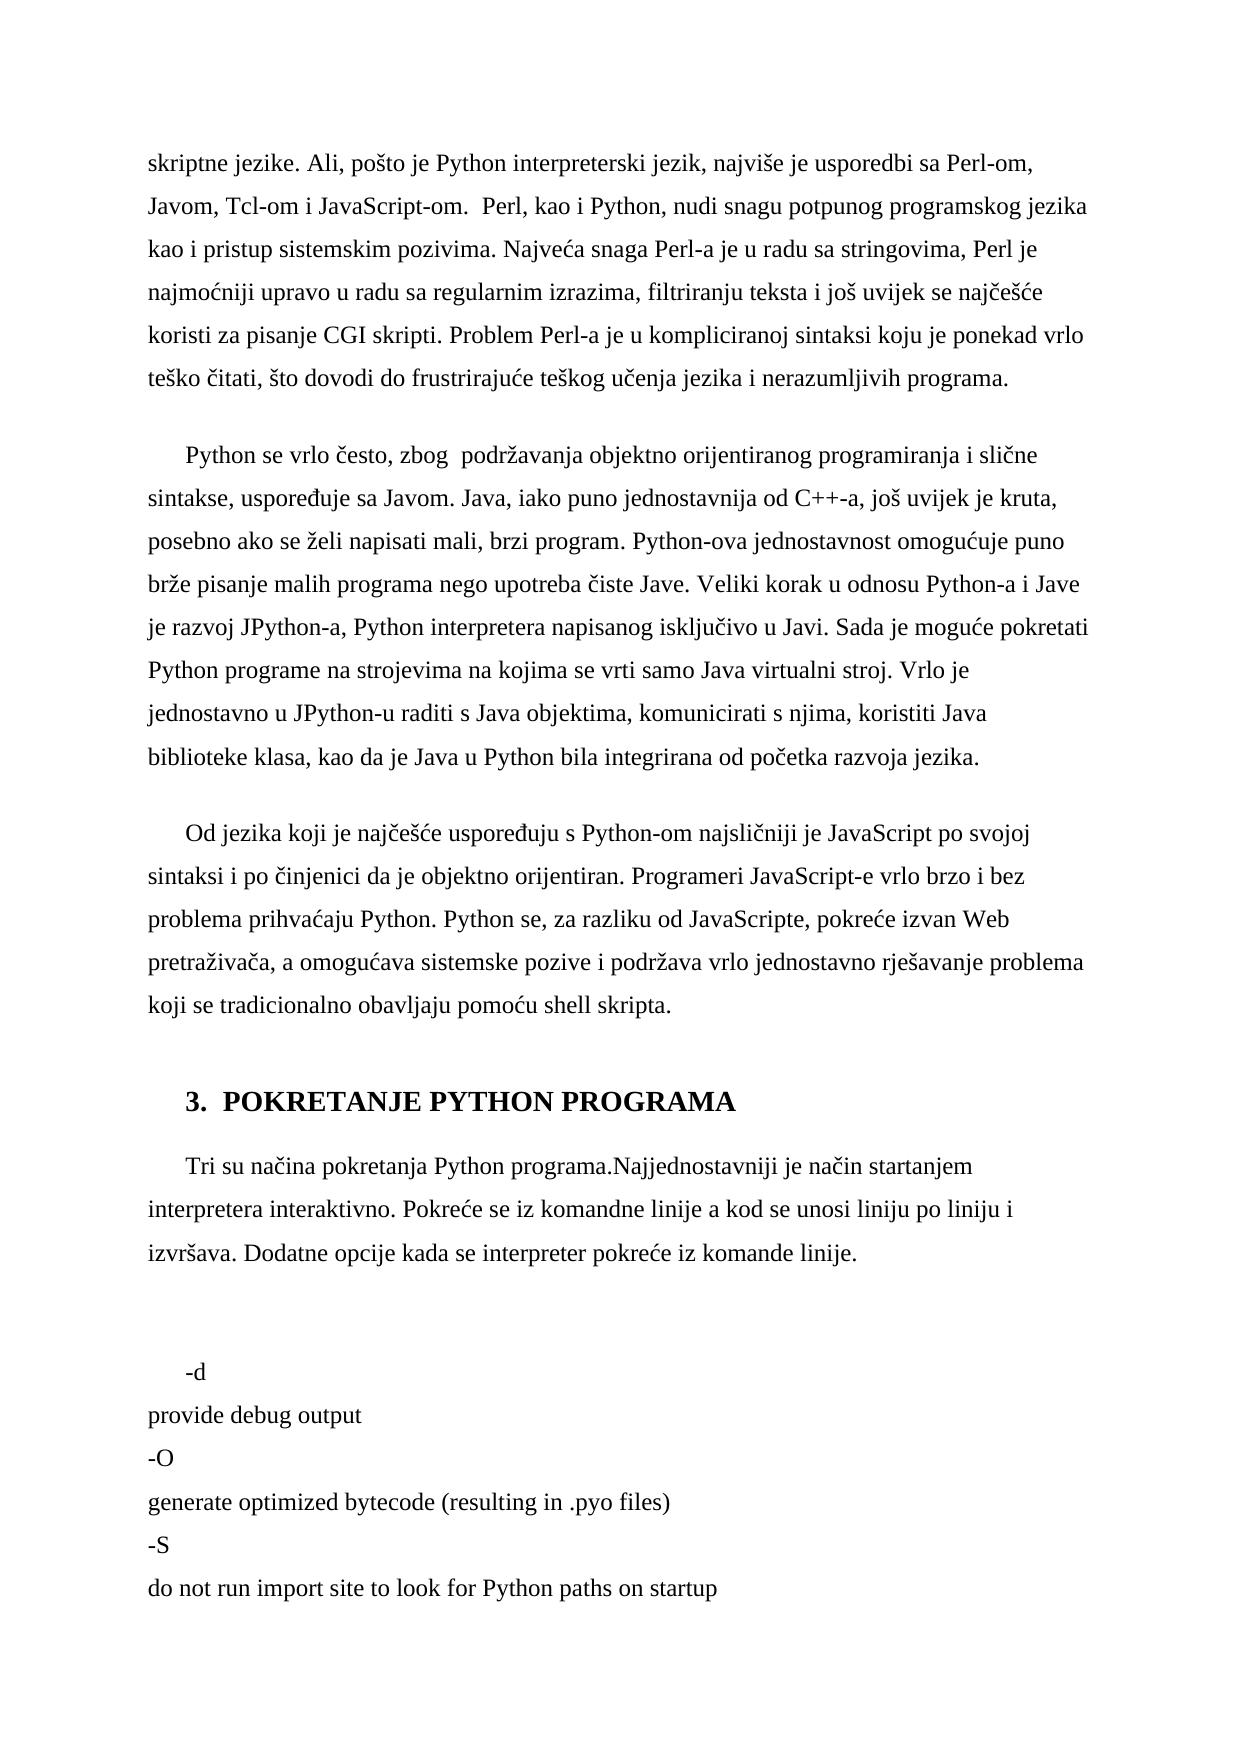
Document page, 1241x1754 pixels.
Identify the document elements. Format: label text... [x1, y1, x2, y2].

text Od jezika koji je najčešće uspoređuju s Python-om najsličniji je JavaScript po svojoj sintaksi i po činjenici da je objektno orijentiran. Programeri JavaScript-e vrlo brzo i bez problema prihvaćaju Python. Python se, za razliku od JavaScripte, pokreće izvan Web pretraživača, a omogućava sistemske pozive i podržava vrlo jednostavno rješavanje problema koji se tradicionalno obavljaju pomoću shell skripta. [148, 818, 1092, 1019]
text Tri su načina pokretanja Python programa.Najjednostavniji je način startanjem interpretera interaktivno. Pokreće se iz komandne linije a kod se unosi liniju po liniju i izvršava. Dodatne opcije kada se interpreter pokreće iz komande linije. [148, 1151, 1092, 1309]
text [148, 148, 1092, 392]
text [148, 1357, 1092, 1602]
text Python se vrlo često, zbog podržavanja objektno orijentiranog programiranja i slične sintakse, uspoređuje sa Javom. Java, iako puno jednostavnija od C++-a, još uvijek je kruta, posebno ako se želi napisati mali, brzi program. Python-ova jednostavnost omogućuje puno brže pisanje malih programa nego upotreba čiste Jave. Veliki korak u odnosu Python-a i Jave je razvoj JPython-a, Python interpretera napisanog isključivo u Javi. Sada je moguće pokretati Python programe na strojevima na kojima se vrti samo Java virtualni stroj. Vrlo je jednostavno u JPython-u raditi s Java objektima, komunicirati s njima, koristiti Java biblioteke klasa, kao da je Java u Python bila integrirana od početka razvoja jezika. [148, 440, 1092, 770]
subtitle POKRETANJE PYTHON PROGRAMA [185, 1084, 1092, 1117]
